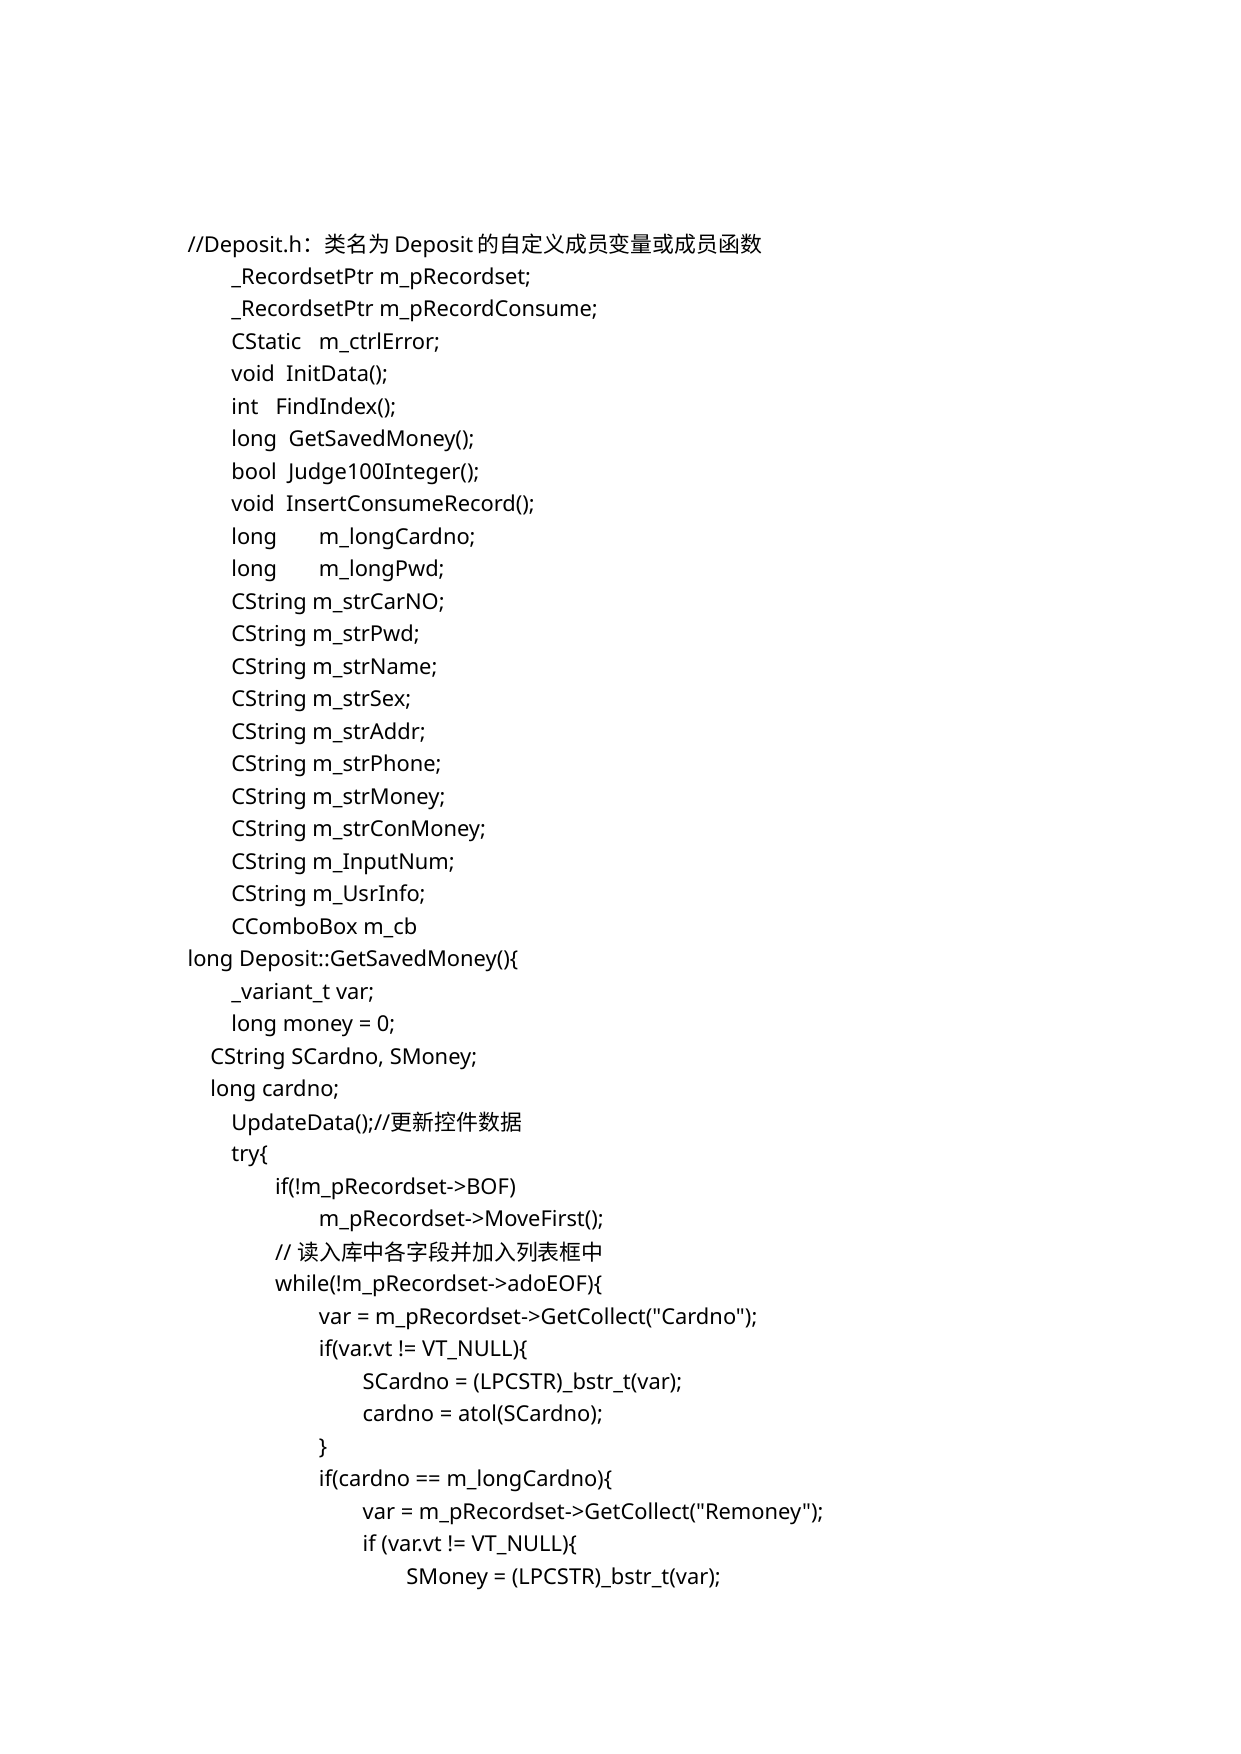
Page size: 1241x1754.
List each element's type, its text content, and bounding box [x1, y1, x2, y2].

text long GetSavedMoney(); [187, 422, 1053, 454]
text void InsertConsumeRecord(); [187, 487, 1053, 519]
text //Deposit.h：类名为Deposit的自定义成员变量或成员函数 [187, 227, 1053, 259]
text CString m_strPwd; [187, 617, 1053, 649]
text while(!m_pRecordset->adoEOF){ [187, 1267, 1053, 1299]
text long cardno; [187, 1072, 1053, 1104]
text _variant_t var; [187, 974, 1053, 1007]
text CString m_InputNum; [187, 844, 1053, 877]
text CString m_UsrInfo; [187, 877, 1053, 909]
text void InitData(); [187, 357, 1053, 389]
text CString m_strMoney; [187, 779, 1053, 812]
text CString m_strCarNO; [187, 584, 1053, 617]
text var = m_pRecordset->GetCollect("Remoney"); [187, 1494, 1053, 1527]
text bool Judge100Integer(); [187, 454, 1053, 487]
text try{ [187, 1137, 1053, 1169]
text int FindIndex(); [187, 389, 1053, 422]
text long m_longCardno; [187, 519, 1053, 552]
text // 读入库中各字段并加入列表框中 [187, 1234, 1053, 1267]
text cardno = atol(SCardno); [187, 1397, 1053, 1429]
text UpdateData();//更新控件数据 [187, 1104, 1053, 1137]
text long m_longPwd; [187, 552, 1053, 584]
text CString SCardno, SMoney; [187, 1039, 1053, 1072]
text CStatic m_ctrlError; [187, 324, 1053, 357]
text long money = 0; [187, 1007, 1053, 1039]
text } [187, 1429, 1053, 1462]
text _RecordsetPtr m_pRecordset; [187, 259, 1053, 292]
text SMoney = (LPCSTR)_bstr_t(var); [187, 1559, 1053, 1592]
text CString m_strPhone; [187, 747, 1053, 779]
text CString m_strSex; [187, 682, 1053, 714]
text CComboBox m_cb [187, 909, 1053, 942]
text if(!m_pRecordset->BOF) [187, 1169, 1053, 1202]
text CString m_strConMoney; [187, 812, 1053, 844]
text if(cardno == m_longCardno){ [187, 1462, 1053, 1494]
text var = m_pRecordset->GetCollect("Cardno"); [187, 1299, 1053, 1332]
text CString m_strName; [187, 649, 1053, 682]
text if(var.vt != VT_NULL){ [187, 1332, 1053, 1364]
text m_pRecordset->MoveFirst(); [187, 1202, 1053, 1234]
text _RecordsetPtr m_pRecordConsume; [187, 292, 1053, 324]
text CString m_strAddr; [187, 714, 1053, 747]
text SCardno = (LPCSTR)_bstr_t(var); [187, 1364, 1053, 1397]
text if (var.vt != VT_NULL){ [187, 1527, 1053, 1559]
text long Deposit::GetSavedMoney(){ [187, 942, 1053, 974]
